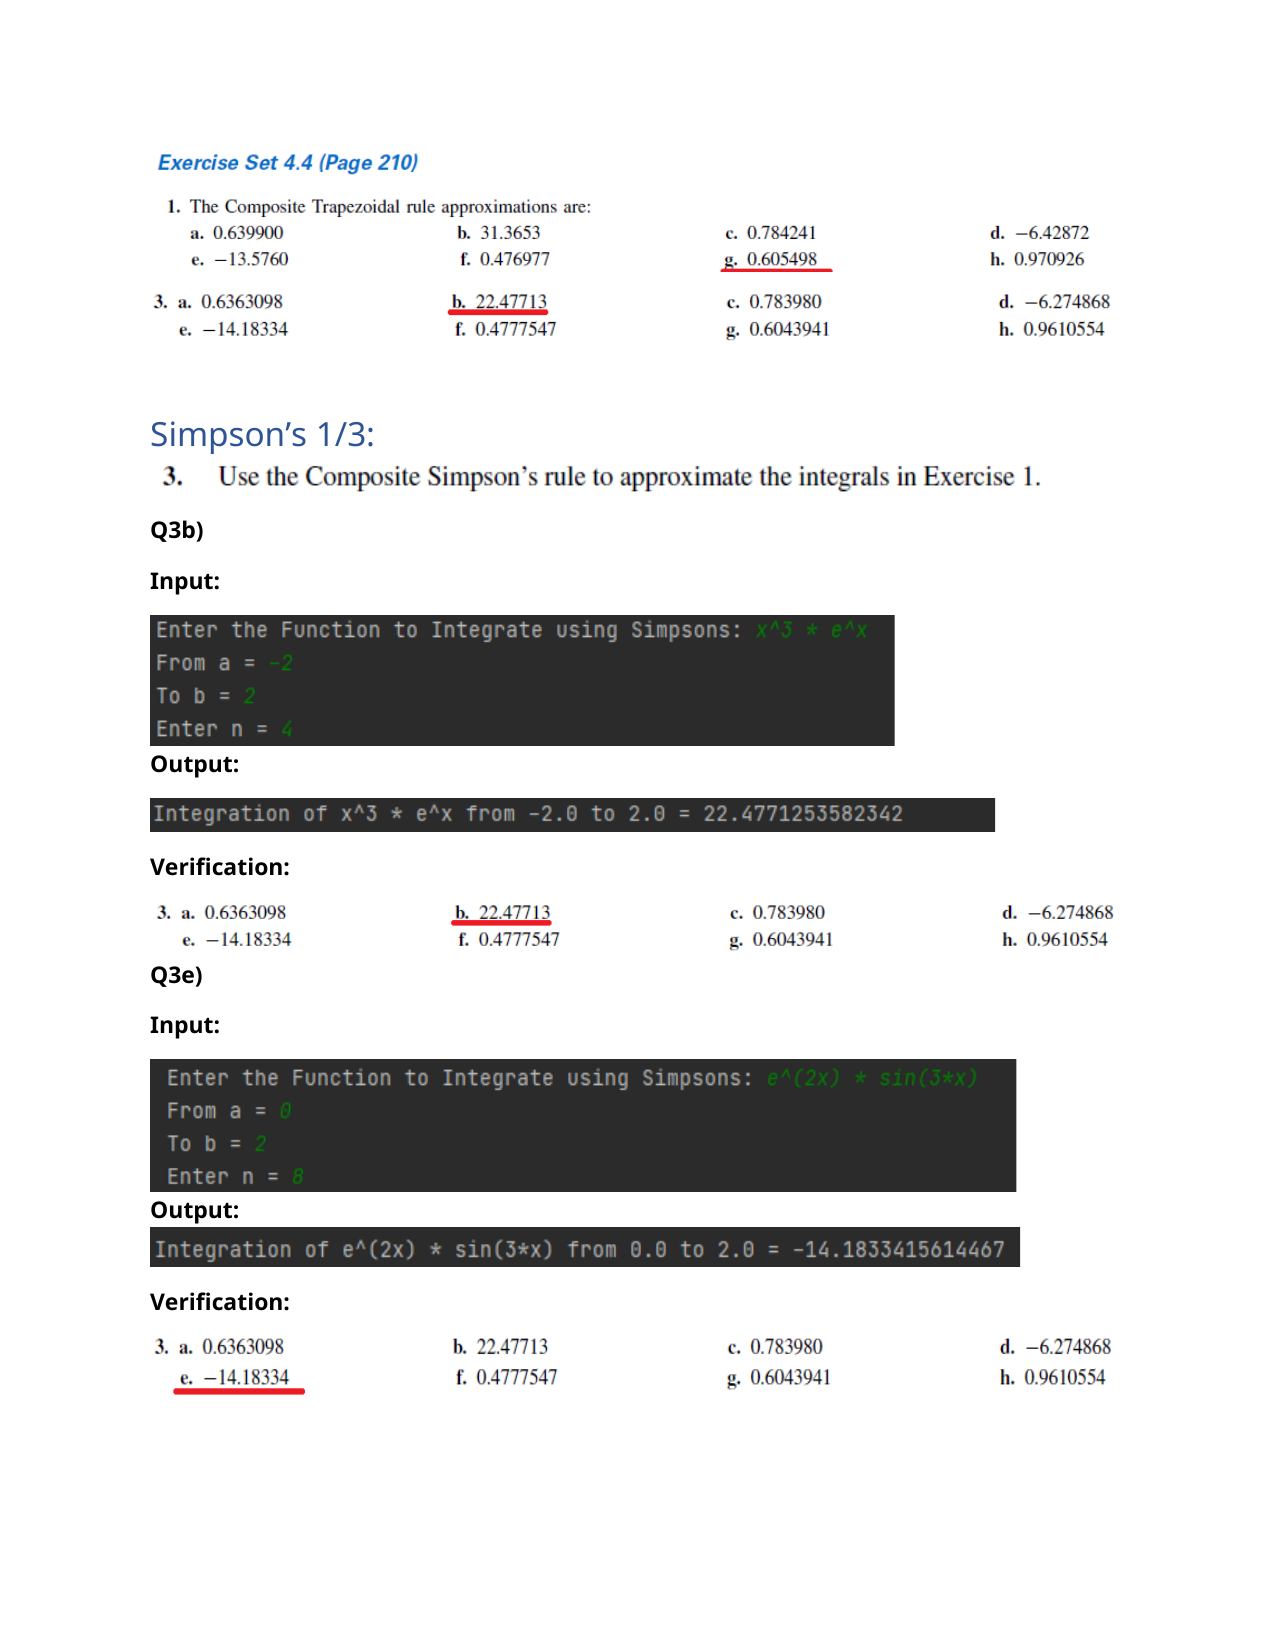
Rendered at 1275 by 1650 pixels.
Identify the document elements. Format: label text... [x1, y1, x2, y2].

picture [150, 290, 1125, 346]
picture [150, 615, 895, 746]
text Verification: [150, 1285, 1125, 1317]
picture [150, 1059, 1017, 1192]
subtitle Simpson’s 1/3: [150, 411, 1125, 456]
text Q3e) [150, 956, 1125, 990]
picture [150, 460, 1125, 496]
text Verification: [150, 851, 1125, 882]
text Input: [150, 564, 1125, 596]
text Q3b) [150, 514, 1125, 545]
text Input: [150, 1009, 1125, 1040]
picture [150, 1227, 1021, 1267]
picture [150, 798, 996, 832]
picture [150, 901, 1125, 956]
picture [150, 150, 1125, 272]
picture [150, 1335, 1125, 1396]
